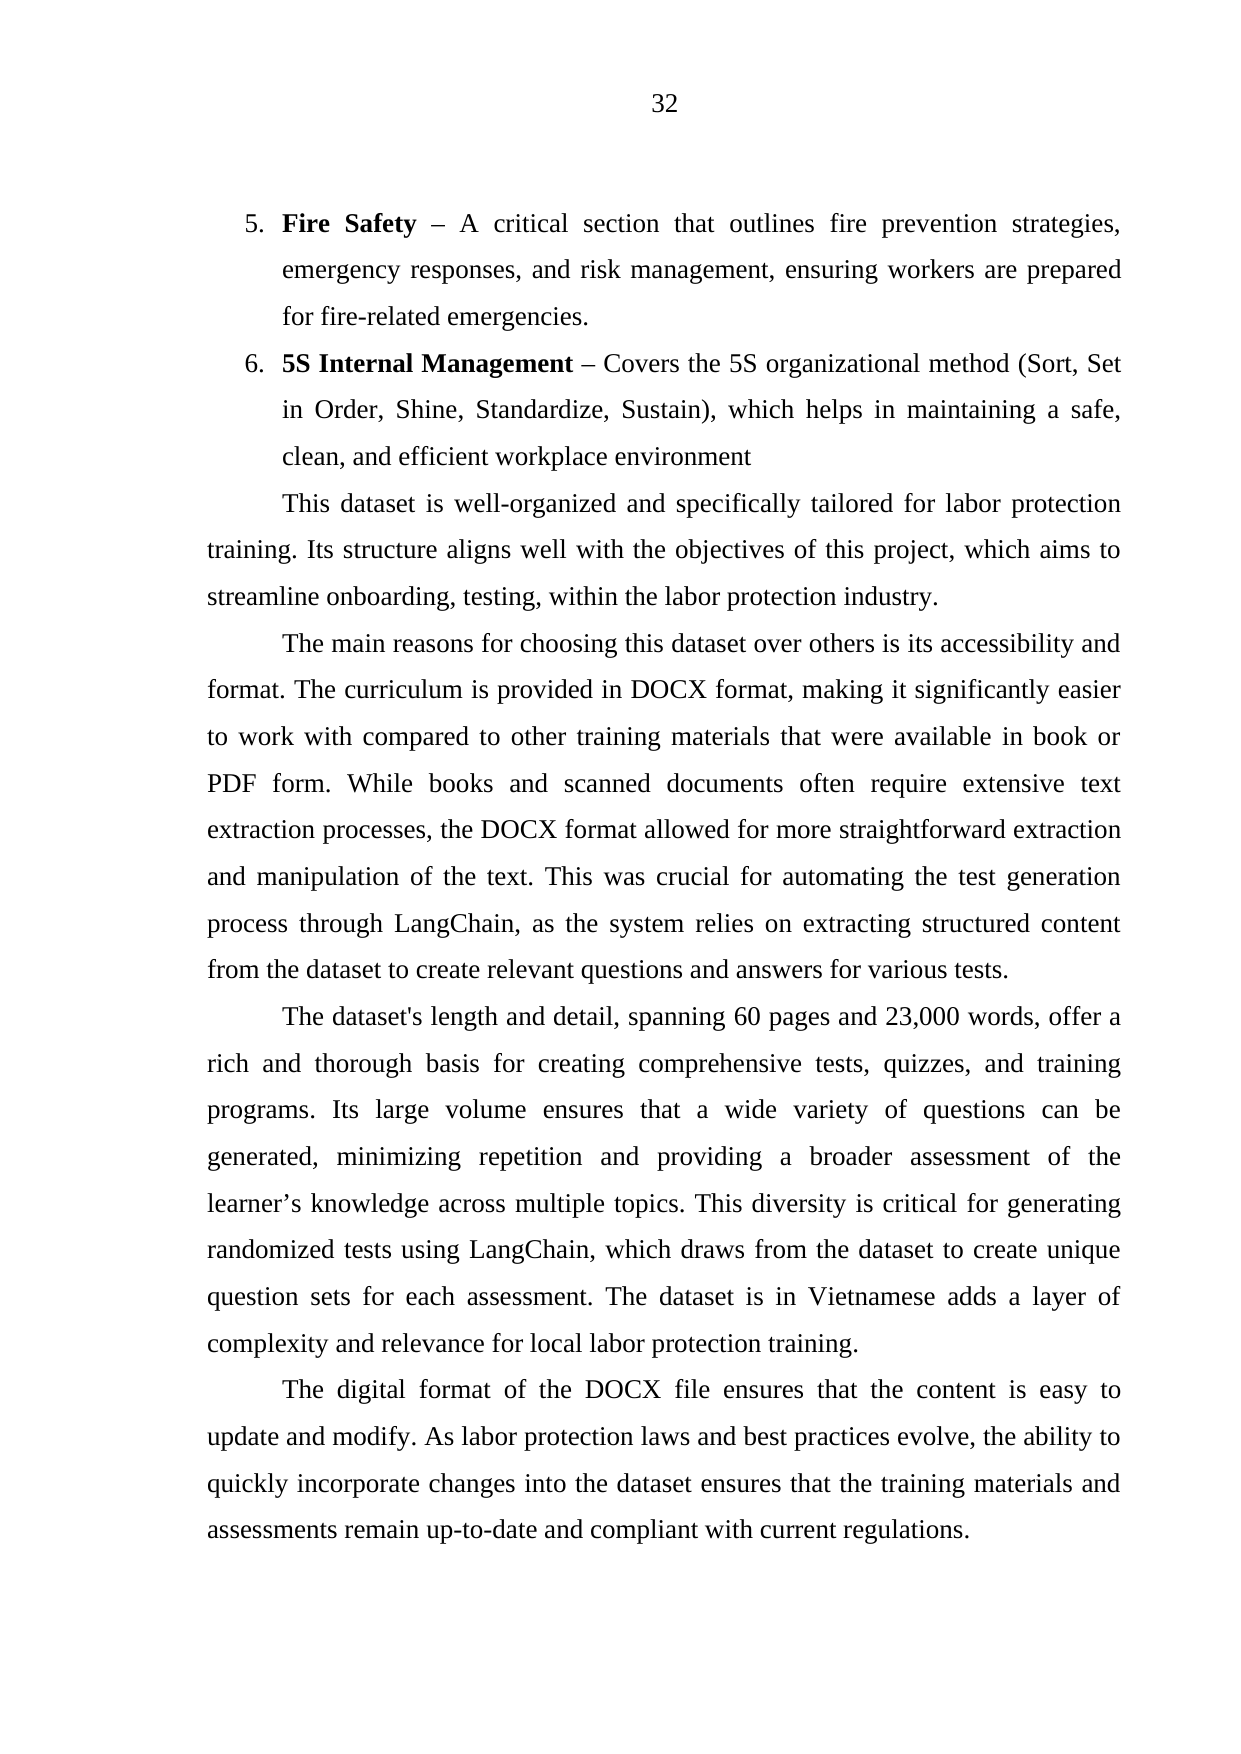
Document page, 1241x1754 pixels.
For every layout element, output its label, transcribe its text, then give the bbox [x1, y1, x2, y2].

list 5S Internal Management – Covers the 5S organizational method (Sort, Set in Order, Shine, Standardize, Sustain), which helps in maintaining a safe, clean, and efficient workplace environment [244, 347, 1122, 471]
text This dataset is well-organized and specifically tailored for labor protection training. Its structure aligns well with the objectives of this project, which aims to streamline onboarding, testing, within the labor protection industry. [207, 487, 1122, 611]
text The digital format of the DOCX file ensures that the content is easy to update and modify. As labor protection laws and best practices evolve, the ability to quickly incorporate changes into the dataset ensures that the training materials and assessments remain up-to-date and compliant with current regulations. [207, 1373, 1122, 1544]
list Fire Safety – A critical section that outlines fire prevention strategies, emergency responses, and risk management, ensuring workers are prepared for fire-related emergencies. [244, 207, 1122, 331]
text The main reasons for choosing this dataset over others is its accessibility and format. The curriculum is provided in DOCX format, making it significantly easier to work with compared to other training materials that were available in book or PDF form. While books and scanned documents often require extensive text extraction processes, the DOCX format allowed for more straightforward extraction and manipulation of the text. This was crucial for automating the test generation process through LangChain, as the system relies on extracting structured content from the dataset to create relevant questions and answers for various tests. [207, 627, 1122, 984]
text The dataset's length and detail, spanning 60 pages and 23,000 words, offer a rich and thorough basis for creating comprehensive tests, quizzes, and training programs. Its large volume ensures that a wide variety of questions can be generated, minimizing repetition and providing a broader assessment of the learner’s knowledge across multiple topics. This diversity is critical for generating randomized tests using LangChain, which draws from the dataset to create unique question sets for each assessment. The dataset is in Vietnamese adds a layer of complexity and relevance for local labor protection training. [207, 1000, 1122, 1358]
